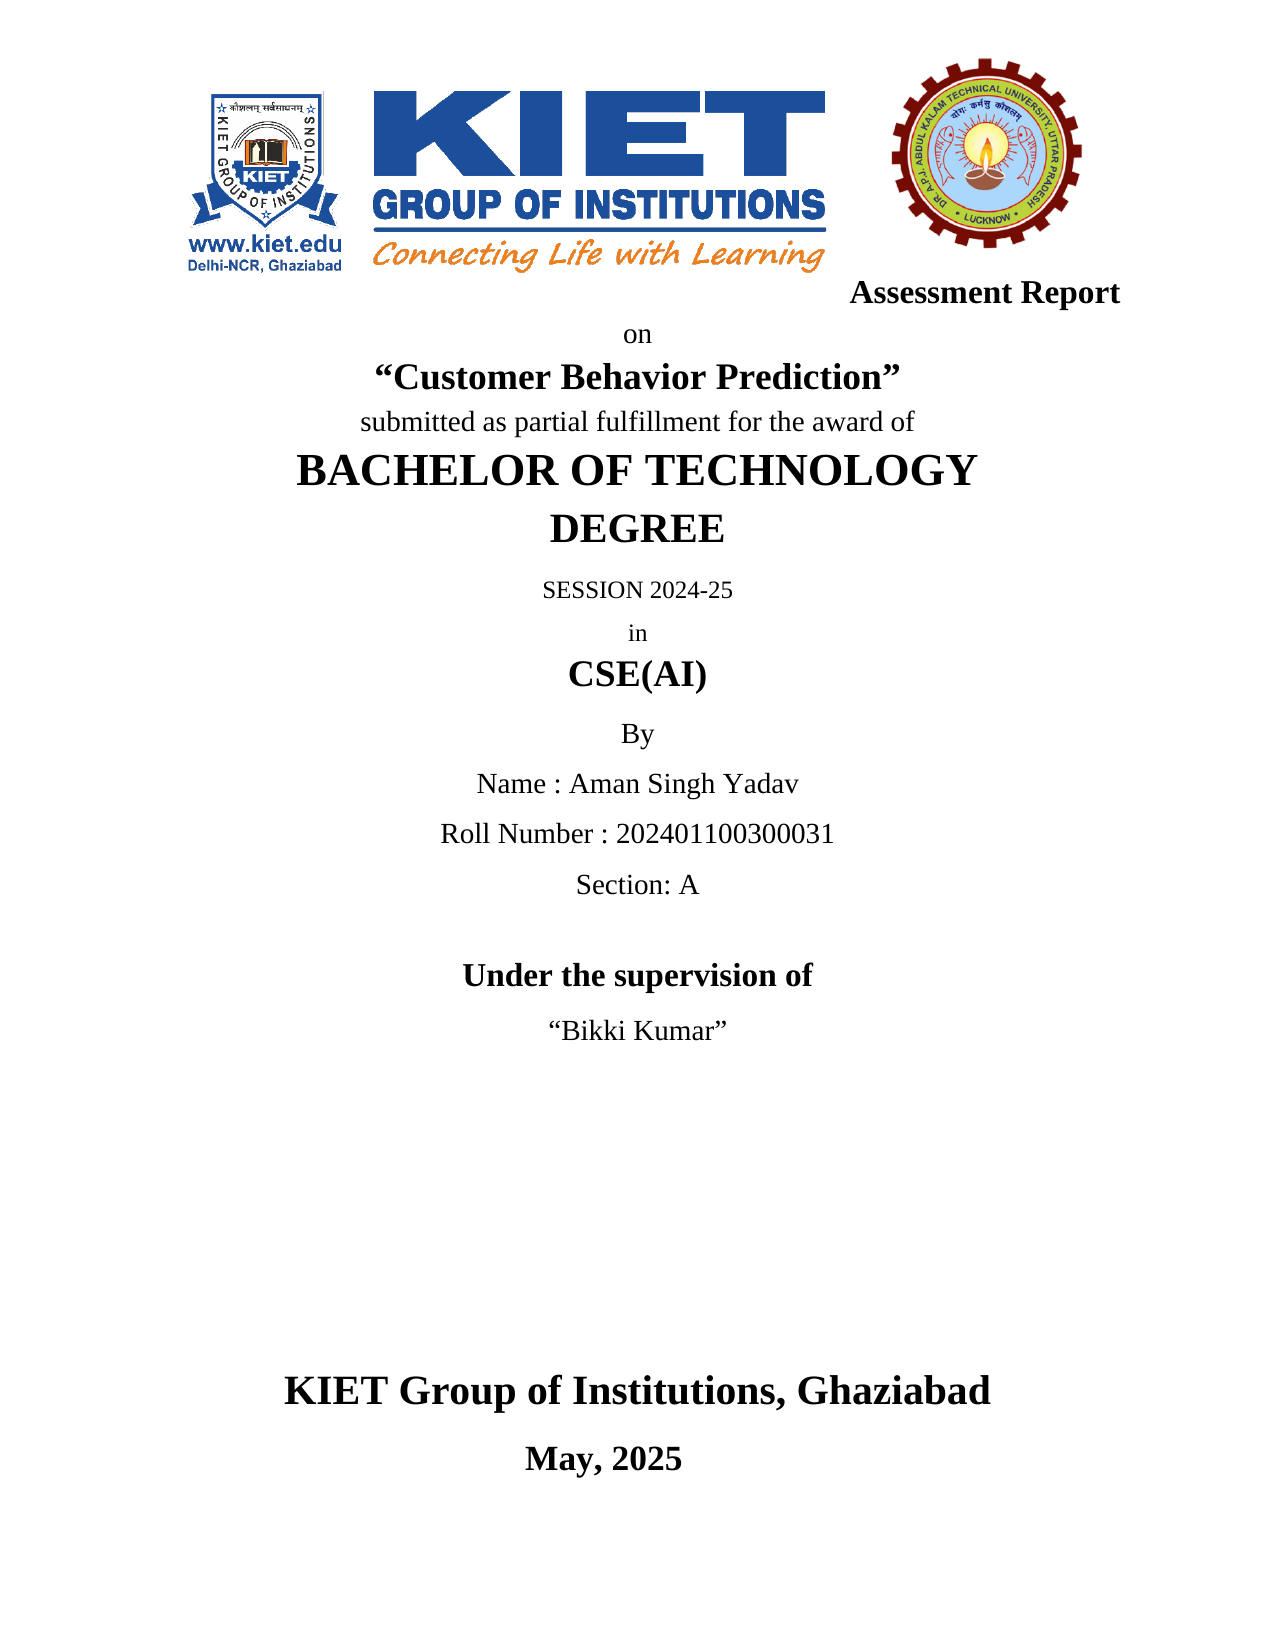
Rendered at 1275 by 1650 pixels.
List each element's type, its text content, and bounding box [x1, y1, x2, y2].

text DEGREE [150, 503, 1125, 551]
text submitted as partial fulfillment for the award of [150, 404, 1125, 438]
text BACHELOR OF TECHNOLOGY [150, 443, 1125, 495]
text By [150, 716, 1125, 749]
text Name : Aman Singh Yadav [150, 766, 1125, 800]
text Section: A [150, 867, 1125, 900]
text SESSION 2024-25 [150, 575, 1125, 604]
text “Bikki Kumar” [150, 1013, 1125, 1047]
text on [150, 316, 1125, 349]
text Under the supervision of [150, 956, 1125, 994]
text CSE(AI) [150, 651, 1125, 694]
picture [890, 57, 1083, 249]
text May, 2025 [450, 1437, 1181, 1478]
text KIET Group of Institutions, Ghaziabad [150, 1365, 1125, 1413]
text in [150, 618, 1125, 647]
text “Customer Behavior Prediction” [150, 354, 1125, 398]
picture [188, 91, 827, 273]
text Roll Number : 202401100300031 [150, 816, 1125, 850]
text Assessment Report [150, 189, 1125, 310]
